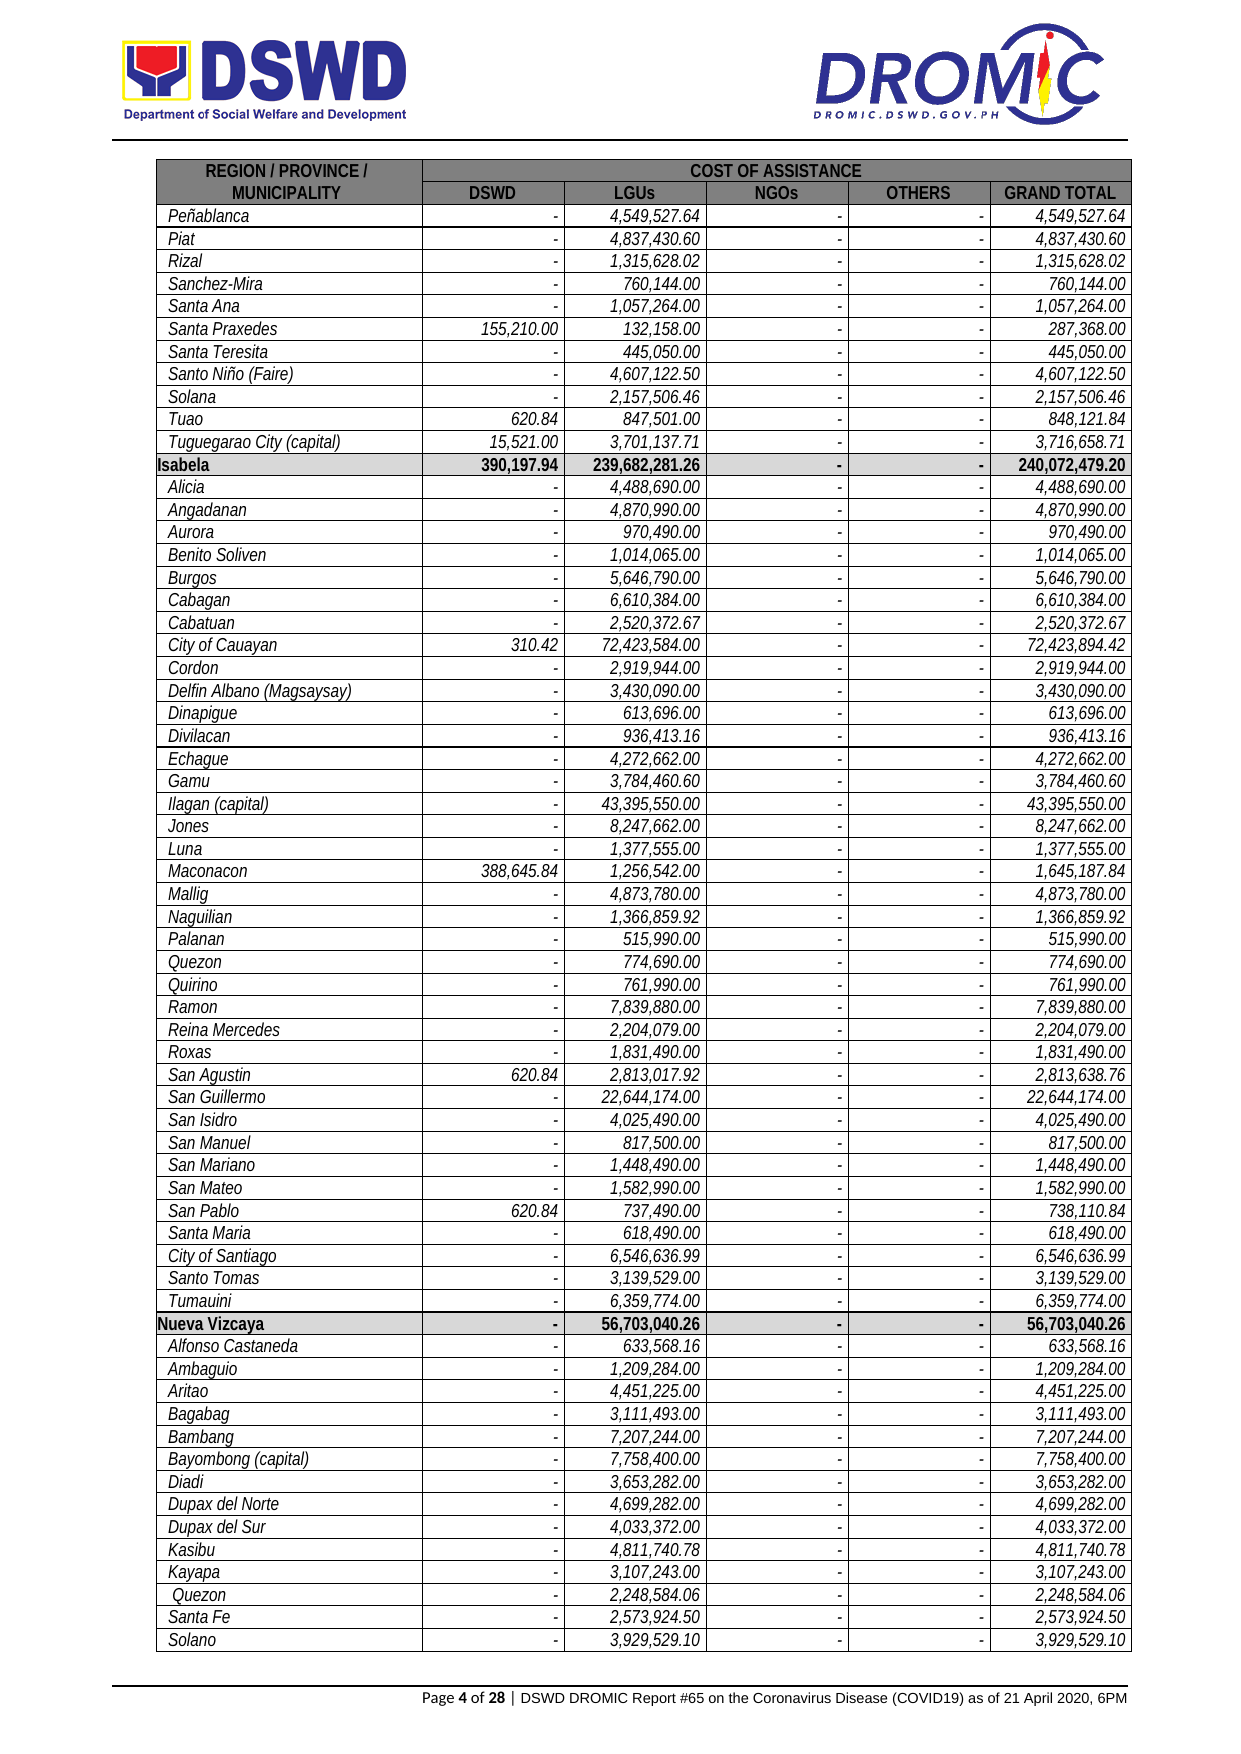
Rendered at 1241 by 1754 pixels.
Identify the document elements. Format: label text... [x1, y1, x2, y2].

table_cell 4,451,225.00 [565, 1380, 706, 1402]
table_cell GRAND TOTAL [991, 182, 1131, 204]
table_cell 3,929,529.10 [565, 1629, 706, 1651]
table_cell Bagabag [168, 1403, 422, 1424]
table_cell 5,646,790.00 [565, 567, 706, 588]
table_cell 936,413.16 [565, 725, 706, 746]
table_cell 2,204,079.00 [991, 1019, 1131, 1040]
table_cell Aurora [168, 521, 422, 543]
table_cell 8,247,662.00 [565, 815, 706, 837]
table_cell 1,366,859.92 [565, 906, 706, 927]
table_cell - [423, 951, 564, 972]
table_cell - [849, 1267, 990, 1289]
table_cell San Isidro [168, 1109, 422, 1131]
table_cell - [849, 273, 990, 294]
table_cell - [707, 793, 848, 814]
table_cell 633,568.16 [991, 1335, 1131, 1357]
table_cell Cabagan [168, 589, 422, 611]
table_cell [157, 205, 167, 226]
table_cell Santa Ana [168, 295, 422, 317]
table_cell - [423, 883, 564, 904]
table_cell 2,573,924.50 [991, 1606, 1131, 1628]
table_cell - [849, 1561, 990, 1583]
table_cell - [707, 318, 848, 339]
table_cell 240,072,479.20 [991, 454, 1131, 475]
table_cell - [707, 838, 848, 859]
table_cell 6,546,636.99 [565, 1245, 706, 1266]
table_cell - [707, 1561, 848, 1583]
table_cell [157, 295, 167, 317]
table_cell 4,488,690.00 [565, 476, 706, 498]
table_cell Quirino [168, 974, 422, 995]
table_cell - [423, 1177, 564, 1198]
table_cell [157, 657, 167, 678]
table_cell [157, 521, 167, 543]
table_cell [157, 860, 167, 882]
table_cell - [707, 1471, 848, 1492]
table_cell - [423, 1222, 564, 1244]
table_cell - [849, 1041, 990, 1063]
table_cell - [707, 1606, 848, 1628]
table_cell - [849, 1177, 990, 1198]
table_cell [157, 702, 167, 724]
table_cell - [849, 1086, 990, 1108]
table_cell [157, 748, 167, 769]
table_cell - [849, 906, 990, 927]
table_cell San Guillermo [168, 1086, 422, 1108]
table_cell - [423, 589, 564, 611]
table_cell - [423, 996, 564, 1018]
table_cell - [707, 725, 848, 746]
table_cell - [707, 702, 848, 724]
table_cell 1,377,555.00 [565, 838, 706, 859]
table_cell Nueva Vizcaya [157, 1313, 422, 1334]
table_cell San Mariano [168, 1154, 422, 1176]
table_cell 6,359,774.00 [565, 1290, 706, 1311]
table_cell 848,121.84 [991, 408, 1131, 430]
table_cell - [423, 1629, 564, 1651]
table_cell - [423, 295, 564, 317]
table_cell Santa Fe [168, 1606, 422, 1628]
table_cell - [849, 928, 990, 950]
table_cell - [423, 521, 564, 543]
table_cell 3,111,493.00 [991, 1403, 1131, 1424]
table_cell [157, 974, 167, 995]
table_cell - [849, 567, 990, 588]
table_cell Ambaguio [168, 1358, 422, 1379]
table_cell Luna [168, 838, 422, 859]
table_cell 4,025,490.00 [565, 1109, 706, 1131]
table_cell [157, 408, 167, 430]
table_cell [157, 1629, 167, 1651]
table_cell 761,990.00 [991, 974, 1131, 995]
table_cell - [849, 476, 990, 498]
table_cell - [707, 228, 848, 249]
table_cell [157, 996, 167, 1018]
table_cell - [707, 1335, 848, 1357]
table_cell - [707, 544, 848, 566]
table_cell Angadanan [168, 499, 422, 520]
table_cell 1,209,284.00 [991, 1358, 1131, 1379]
table_cell - [849, 386, 990, 407]
table_cell Tumauini [168, 1290, 422, 1311]
table_cell Isabela [157, 454, 422, 475]
table_cell 761,990.00 [565, 974, 706, 995]
table_cell [157, 1177, 167, 1198]
table_cell Maconacon [168, 860, 422, 882]
table_cell 56,703,040.26 [991, 1313, 1131, 1334]
table_cell - [707, 1245, 848, 1266]
table_cell [157, 1064, 167, 1085]
table_cell 760,144.00 [991, 273, 1131, 294]
table_header COST OF ASSISTANCE [423, 160, 1131, 181]
table_cell [157, 1380, 167, 1402]
table_cell 620.84 [423, 408, 564, 430]
table_cell [157, 612, 167, 633]
table_cell [157, 1335, 167, 1357]
table_cell 43,395,550.00 [565, 793, 706, 814]
table_cell - [423, 906, 564, 927]
table_cell Dupax del Norte [168, 1493, 422, 1515]
table_cell - [707, 1426, 848, 1447]
table_cell NGOs [707, 182, 848, 204]
table_cell 310.42 [423, 634, 564, 656]
table_cell 515,990.00 [991, 928, 1131, 950]
table_cell - [707, 521, 848, 543]
table_cell [157, 250, 167, 272]
table_cell - [849, 1245, 990, 1266]
table_cell - [849, 1493, 990, 1515]
table_cell Peñablanca [168, 205, 422, 226]
table_cell 2,919,944.00 [991, 657, 1131, 678]
table_cell [157, 1561, 167, 1583]
table_cell 4,451,225.00 [991, 1380, 1131, 1402]
table_cell [157, 1154, 167, 1176]
table_cell - [707, 928, 848, 950]
table_cell - [849, 408, 990, 430]
picture [112, 37, 417, 125]
table_cell [157, 1539, 167, 1560]
table_cell - [423, 476, 564, 498]
table_cell - [423, 612, 564, 633]
table_cell 1,582,990.00 [991, 1177, 1131, 1198]
table_cell - [423, 363, 564, 385]
table_cell 4,025,490.00 [991, 1109, 1131, 1131]
table_cell [157, 1358, 167, 1379]
table_cell [157, 1019, 167, 1040]
table_cell - [849, 1516, 990, 1537]
table_cell Santo Niño (Faire) [168, 363, 422, 385]
table_cell - [707, 951, 848, 972]
table_cell - [707, 1019, 848, 1040]
table_cell 6,610,384.00 [565, 589, 706, 611]
table_cell - [707, 1448, 848, 1470]
table_cell [157, 589, 167, 611]
table_cell - [423, 702, 564, 724]
table_cell [157, 1403, 167, 1424]
table_cell 1,315,628.02 [565, 250, 706, 272]
table_cell - [423, 228, 564, 249]
table_cell 7,207,244.00 [565, 1426, 706, 1447]
table_cell - [707, 1290, 848, 1311]
table_cell - [849, 454, 990, 475]
table_cell [157, 1267, 167, 1289]
table_cell - [423, 273, 564, 294]
table_cell 2,520,372.67 [991, 612, 1131, 633]
table_cell - [423, 657, 564, 678]
table_cell - [423, 838, 564, 859]
table_cell 515,990.00 [565, 928, 706, 950]
table_cell Bambang [168, 1426, 422, 1447]
table_cell - [707, 1403, 848, 1424]
table_cell - [707, 1222, 848, 1244]
table_cell - [423, 1448, 564, 1470]
table_cell - [707, 634, 848, 656]
table_cell 3,139,529.00 [565, 1267, 706, 1289]
table_cell - [423, 1493, 564, 1515]
table_cell [157, 1584, 167, 1605]
table_cell 613,696.00 [991, 702, 1131, 724]
table_cell - [707, 1313, 848, 1334]
table_cell - [423, 725, 564, 746]
table_cell - [707, 974, 848, 995]
table_cell - [423, 815, 564, 837]
table_cell [157, 634, 167, 656]
table_cell 4,607,122.50 [565, 363, 706, 385]
table_cell 4,488,690.00 [991, 476, 1131, 498]
table_cell Ramon [168, 996, 422, 1018]
table_cell Aritao [168, 1380, 422, 1402]
table_cell Roxas [168, 1041, 422, 1063]
table_cell 390,197.94 [423, 454, 564, 475]
table_cell - [707, 1267, 848, 1289]
table_cell - [707, 341, 848, 362]
table_cell - [849, 748, 990, 769]
table_cell [157, 386, 167, 407]
table_cell Solana [168, 386, 422, 407]
table_cell Gamu [168, 770, 422, 792]
table_cell Santa Teresita [168, 341, 422, 362]
table_cell - [423, 1086, 564, 1108]
table_cell 4,549,527.64 [991, 205, 1131, 226]
table_cell - [707, 567, 848, 588]
table_cell 633,568.16 [565, 1335, 706, 1357]
table_cell 1,377,555.00 [991, 838, 1131, 859]
table_cell - [849, 1584, 990, 1605]
table_cell - [707, 386, 848, 407]
table_cell LGUs [565, 182, 706, 204]
table_cell Ilagan (capital) [168, 793, 422, 814]
table_cell - [423, 1041, 564, 1063]
table_cell - [707, 1177, 848, 1198]
table_cell 3,107,243.00 [991, 1561, 1131, 1583]
table_cell 22,644,174.00 [991, 1086, 1131, 1108]
table_cell Quezon [168, 951, 422, 972]
table_cell 4,870,990.00 [565, 499, 706, 520]
table_cell 7,758,400.00 [565, 1448, 706, 1470]
table_cell Santa Praxedes [168, 318, 422, 339]
table_cell [157, 680, 167, 701]
table_cell 3,430,090.00 [991, 680, 1131, 701]
table_cell - [707, 1380, 848, 1402]
table_cell 3,929,529.10 [991, 1629, 1131, 1651]
table_cell - [849, 1335, 990, 1357]
table_cell 239,682,281.26 [565, 454, 706, 475]
table_cell 4,607,122.50 [991, 363, 1131, 385]
table_cell 1,014,065.00 [991, 544, 1131, 566]
table_cell [157, 1222, 167, 1244]
table_cell 6,359,774.00 [991, 1290, 1131, 1311]
table_cell - [707, 205, 848, 226]
table_cell 2,204,079.00 [565, 1019, 706, 1040]
table_cell - [849, 544, 990, 566]
table_cell 1,315,628.02 [991, 250, 1131, 272]
table_cell Quezon [168, 1584, 422, 1605]
table_cell [157, 567, 167, 588]
table_cell Cabatuan [168, 612, 422, 633]
table_cell - [707, 454, 848, 475]
table_cell 4,873,780.00 [565, 883, 706, 904]
table_cell - [849, 951, 990, 972]
table_cell Tuguegarao City (capital) [168, 431, 422, 452]
table_cell - [423, 1606, 564, 1628]
table_cell Alicia [168, 476, 422, 498]
table_cell 22,644,174.00 [565, 1086, 706, 1108]
table_cell - [849, 657, 990, 678]
table_cell - [707, 295, 848, 317]
table_cell 4,033,372.00 [991, 1516, 1131, 1537]
table_cell - [849, 1358, 990, 1379]
table_cell [157, 1290, 167, 1311]
table_cell 7,839,880.00 [565, 996, 706, 1018]
table_cell 7,839,880.00 [991, 996, 1131, 1018]
table_cell [157, 951, 167, 972]
table_cell OTHERS [849, 182, 990, 204]
table_cell - [423, 1584, 564, 1605]
table_cell 15,521.00 [423, 431, 564, 452]
table_cell - [707, 1064, 848, 1085]
table_cell - [707, 1132, 848, 1153]
table_cell [157, 273, 167, 294]
table_cell - [849, 634, 990, 656]
table_cell [157, 883, 167, 904]
table_cell Santa Maria [168, 1222, 422, 1244]
table_cell 738,110.84 [991, 1200, 1131, 1221]
table_cell 3,107,243.00 [565, 1561, 706, 1583]
table_cell 1,256,542.00 [565, 860, 706, 882]
table_cell - [849, 1448, 990, 1470]
table_cell Dinapigue [168, 702, 422, 724]
table_cell 5,646,790.00 [991, 567, 1131, 588]
table_cell Solano [168, 1629, 422, 1651]
table_cell City of Cauayan [168, 634, 422, 656]
table_cell 618,490.00 [991, 1222, 1131, 1244]
table_cell - [849, 815, 990, 837]
table_cell 3,111,493.00 [565, 1403, 706, 1424]
table_cell - [707, 748, 848, 769]
table_cell - [849, 1200, 990, 1221]
table_cell Santo Tomas [168, 1267, 422, 1289]
table_cell Cordon [168, 657, 422, 678]
table_cell [157, 431, 167, 452]
table_cell - [849, 1313, 990, 1334]
table_cell - [707, 408, 848, 430]
table_cell 1,448,490.00 [991, 1154, 1131, 1176]
table_cell [157, 815, 167, 837]
table_cell - [707, 1493, 848, 1515]
table_cell 970,490.00 [565, 521, 706, 543]
table_cell 847,501.00 [565, 408, 706, 430]
table_cell 4,272,662.00 [991, 748, 1131, 769]
table_cell 4,811,740.78 [565, 1539, 706, 1560]
table_cell 760,144.00 [565, 273, 706, 294]
table_cell 2,248,584.06 [565, 1584, 706, 1605]
table_cell 620.84 [423, 1200, 564, 1221]
table_cell 620.84 [423, 1064, 564, 1085]
table_cell Echague [168, 748, 422, 769]
table_cell 3,139,529.00 [991, 1267, 1131, 1289]
table_cell Divilacan [168, 725, 422, 746]
table_cell 388,645.84 [423, 860, 564, 882]
table_cell Rizal [168, 250, 422, 272]
table_cell - [707, 1629, 848, 1651]
table_cell - [849, 1019, 990, 1040]
table_cell [157, 1606, 167, 1628]
table_cell Palanan [168, 928, 422, 950]
table_cell - [423, 1154, 564, 1176]
table_cell - [423, 205, 564, 226]
table_cell - [423, 1019, 564, 1040]
table_cell 2,813,638.76 [991, 1064, 1131, 1085]
table_cell - [707, 996, 848, 1018]
table_cell - [707, 657, 848, 678]
table_cell - [849, 250, 990, 272]
table_cell - [423, 567, 564, 588]
table_cell 1,209,284.00 [565, 1358, 706, 1379]
table_cell - [849, 1132, 990, 1153]
table_cell 155,210.00 [423, 318, 564, 339]
table_cell [157, 770, 167, 792]
table_cell - [849, 1629, 990, 1651]
table_cell Diadi [168, 1471, 422, 1492]
table_cell 2,520,372.67 [565, 612, 706, 633]
table_cell 774,690.00 [565, 951, 706, 972]
table_cell - [707, 612, 848, 633]
table_cell Jones [168, 815, 422, 837]
table_cell - [707, 499, 848, 520]
table_cell 1,831,490.00 [991, 1041, 1131, 1063]
table_cell 4,699,282.00 [991, 1493, 1131, 1515]
table_cell - [849, 612, 990, 633]
table_cell 4,272,662.00 [565, 748, 706, 769]
table_cell Mallig [168, 883, 422, 904]
table_cell - [849, 725, 990, 746]
table_cell City of Santiago [168, 1245, 422, 1266]
table_cell San Pablo [168, 1200, 422, 1221]
table_cell - [423, 1561, 564, 1583]
table_cell 936,413.16 [991, 725, 1131, 746]
table_cell - [707, 680, 848, 701]
table_cell 43,395,550.00 [991, 793, 1131, 814]
table_cell - [423, 1132, 564, 1153]
table_cell Alfonso Castaneda [168, 1335, 422, 1357]
table_cell [157, 341, 167, 362]
table_cell 4,870,990.00 [991, 499, 1131, 520]
table_cell - [849, 1606, 990, 1628]
table_cell - [423, 974, 564, 995]
table_cell - [423, 1245, 564, 1266]
table_cell [157, 1426, 167, 1447]
table_cell 2,919,944.00 [565, 657, 706, 678]
table_cell 4,873,780.00 [991, 883, 1131, 904]
table_cell - [849, 680, 990, 701]
table_cell - [423, 793, 564, 814]
table_cell [157, 906, 167, 927]
table_cell - [707, 363, 848, 385]
table_cell [157, 318, 167, 339]
table_cell 3,430,090.00 [565, 680, 706, 701]
table_cell San Manuel [168, 1132, 422, 1153]
table_cell 613,696.00 [565, 702, 706, 724]
table_cell - [707, 1539, 848, 1560]
table_cell - [849, 1539, 990, 1560]
table_cell - [423, 1380, 564, 1402]
table_cell [157, 1132, 167, 1153]
table_cell [157, 928, 167, 950]
table_cell San Agustin [168, 1064, 422, 1085]
table_cell - [849, 431, 990, 452]
table_cell [157, 228, 167, 249]
table_cell 1,582,990.00 [565, 1177, 706, 1198]
table_cell Burgos [168, 567, 422, 588]
table_cell Delfin Albano (Magsaysay) [168, 680, 422, 701]
table_cell - [707, 1109, 848, 1131]
table_cell - [423, 1335, 564, 1357]
table_cell - [423, 250, 564, 272]
table_cell 1,831,490.00 [565, 1041, 706, 1063]
table_cell 445,050.00 [565, 341, 706, 362]
table_cell 3,701,137.71 [565, 431, 706, 452]
table_cell Kasibu [168, 1539, 422, 1560]
table_cell - [423, 1471, 564, 1492]
table_cell 445,050.00 [991, 341, 1131, 362]
table_cell Naguilian [168, 906, 422, 927]
table_cell 817,500.00 [991, 1132, 1131, 1153]
table_cell Piat [168, 228, 422, 249]
table_cell 3,784,460.60 [991, 770, 1131, 792]
table_cell - [423, 1290, 564, 1311]
table_cell 6,610,384.00 [991, 589, 1131, 611]
table_cell - [423, 544, 564, 566]
table_cell [157, 1200, 167, 1221]
table_cell - [423, 1267, 564, 1289]
table_cell - [423, 499, 564, 520]
table_cell - [849, 1403, 990, 1424]
table_cell [157, 725, 167, 746]
table_cell - [423, 928, 564, 950]
table_cell 3,716,658.71 [991, 431, 1131, 452]
table_cell - [423, 1358, 564, 1379]
table_cell [157, 838, 167, 859]
table_cell - [707, 273, 848, 294]
table_cell 2,813,017.92 [565, 1064, 706, 1085]
table_cell 3,784,460.60 [565, 770, 706, 792]
table_cell - [423, 680, 564, 701]
table_cell - [423, 341, 564, 362]
table_cell [157, 499, 167, 520]
table_cell 56,703,040.26 [565, 1313, 706, 1334]
table_cell - [707, 883, 848, 904]
table_cell - [423, 1109, 564, 1131]
table_cell - [849, 974, 990, 995]
table_cell 8,247,662.00 [991, 815, 1131, 837]
table_cell 774,690.00 [991, 951, 1131, 972]
table_cell - [849, 1154, 990, 1176]
table_cell - [423, 1403, 564, 1424]
table_cell - [849, 1222, 990, 1244]
table_cell - [707, 815, 848, 837]
table_cell 7,758,400.00 [991, 1448, 1131, 1470]
table_cell 2,248,584.06 [991, 1584, 1131, 1605]
table_cell Dupax del Sur [168, 1516, 422, 1537]
table_cell - [849, 521, 990, 543]
table_cell 4,837,430.60 [565, 228, 706, 249]
table_cell - [707, 906, 848, 927]
table_cell - [707, 860, 848, 882]
table_cell - [849, 318, 990, 339]
table_cell - [849, 228, 990, 249]
table_cell [157, 1493, 167, 1515]
table_cell - [849, 883, 990, 904]
table_cell - [849, 702, 990, 724]
table_cell 1,448,490.00 [565, 1154, 706, 1176]
table_cell [157, 1041, 167, 1063]
table_cell - [849, 1426, 990, 1447]
table_cell 6,546,636.99 [991, 1245, 1131, 1266]
table_cell - [849, 838, 990, 859]
table_cell 1,057,264.00 [565, 295, 706, 317]
table_cell - [849, 589, 990, 611]
table_cell 817,500.00 [565, 1132, 706, 1153]
table_cell 132,158.00 [565, 318, 706, 339]
table_cell - [849, 499, 990, 520]
table_cell - [423, 770, 564, 792]
picture [781, 23, 1133, 125]
table_cell - [707, 1358, 848, 1379]
table_cell 737,490.00 [565, 1200, 706, 1221]
table_cell - [849, 860, 990, 882]
table_header REGION / PROVINCE / MUNICIPALITY [157, 160, 422, 204]
table_cell - [849, 1290, 990, 1311]
table_cell - [423, 1313, 564, 1334]
table_cell [157, 1086, 167, 1108]
table_cell 2,157,506.46 [565, 386, 706, 407]
table_cell 970,490.00 [991, 521, 1131, 543]
table_cell 1,645,187.84 [991, 860, 1131, 882]
table_cell - [423, 386, 564, 407]
table_cell - [849, 341, 990, 362]
table_cell - [707, 476, 848, 498]
table_cell [157, 1516, 167, 1537]
table_cell - [707, 770, 848, 792]
table_cell 287,368.00 [991, 318, 1131, 339]
table_cell - [707, 589, 848, 611]
table_cell [157, 1448, 167, 1470]
table_cell - [849, 996, 990, 1018]
table_cell 2,157,506.46 [991, 386, 1131, 407]
table_cell Tuao [168, 408, 422, 430]
table_cell - [849, 1471, 990, 1492]
table_cell 3,653,282.00 [565, 1471, 706, 1492]
table_cell - [707, 1200, 848, 1221]
table_cell 3,653,282.00 [991, 1471, 1131, 1492]
table_cell 1,014,065.00 [565, 544, 706, 566]
table_cell 618,490.00 [565, 1222, 706, 1244]
table_cell Bayombong (capital) [168, 1448, 422, 1470]
table_cell [157, 1245, 167, 1266]
table_cell San Mateo [168, 1177, 422, 1198]
table_cell - [849, 793, 990, 814]
table_cell [157, 363, 167, 385]
table_cell - [423, 748, 564, 769]
table_cell - [849, 770, 990, 792]
table_cell - [423, 1426, 564, 1447]
table_cell - [707, 1584, 848, 1605]
table_cell DSWD [423, 182, 564, 204]
table_cell 72,423,584.00 [565, 634, 706, 656]
table_cell 4,549,527.64 [565, 205, 706, 226]
table_cell [157, 793, 167, 814]
table_cell - [707, 250, 848, 272]
table_cell - [849, 295, 990, 317]
table_cell [157, 1109, 167, 1131]
table_cell - [849, 205, 990, 226]
table_cell - [849, 363, 990, 385]
table_cell 72,423,894.42 [991, 634, 1131, 656]
table_cell Kayapa [168, 1561, 422, 1583]
table_cell 4,837,430.60 [991, 228, 1131, 249]
table_cell Reina Mercedes [168, 1019, 422, 1040]
table_cell 1,366,859.92 [991, 906, 1131, 927]
table_cell - [707, 1086, 848, 1108]
table_cell [157, 544, 167, 566]
table_cell - [707, 1516, 848, 1537]
table_cell [157, 476, 167, 498]
table_cell 7,207,244.00 [991, 1426, 1131, 1447]
table_cell - [707, 1154, 848, 1176]
table_cell - [423, 1539, 564, 1560]
table_cell 2,573,924.50 [565, 1606, 706, 1628]
table_cell - [849, 1109, 990, 1131]
table_cell 1,057,264.00 [991, 295, 1131, 317]
table_cell 4,811,740.78 [991, 1539, 1131, 1560]
table_cell 4,699,282.00 [565, 1493, 706, 1515]
table_cell 4,033,372.00 [565, 1516, 706, 1537]
table_cell - [423, 1516, 564, 1537]
table_cell [157, 1471, 167, 1492]
table_cell - [849, 1380, 990, 1402]
table_cell - [849, 1064, 990, 1085]
table_cell - [707, 431, 848, 452]
table_cell - [707, 1041, 848, 1063]
table_cell Benito Soliven [168, 544, 422, 566]
table_cell Sanchez-Mira [168, 273, 422, 294]
